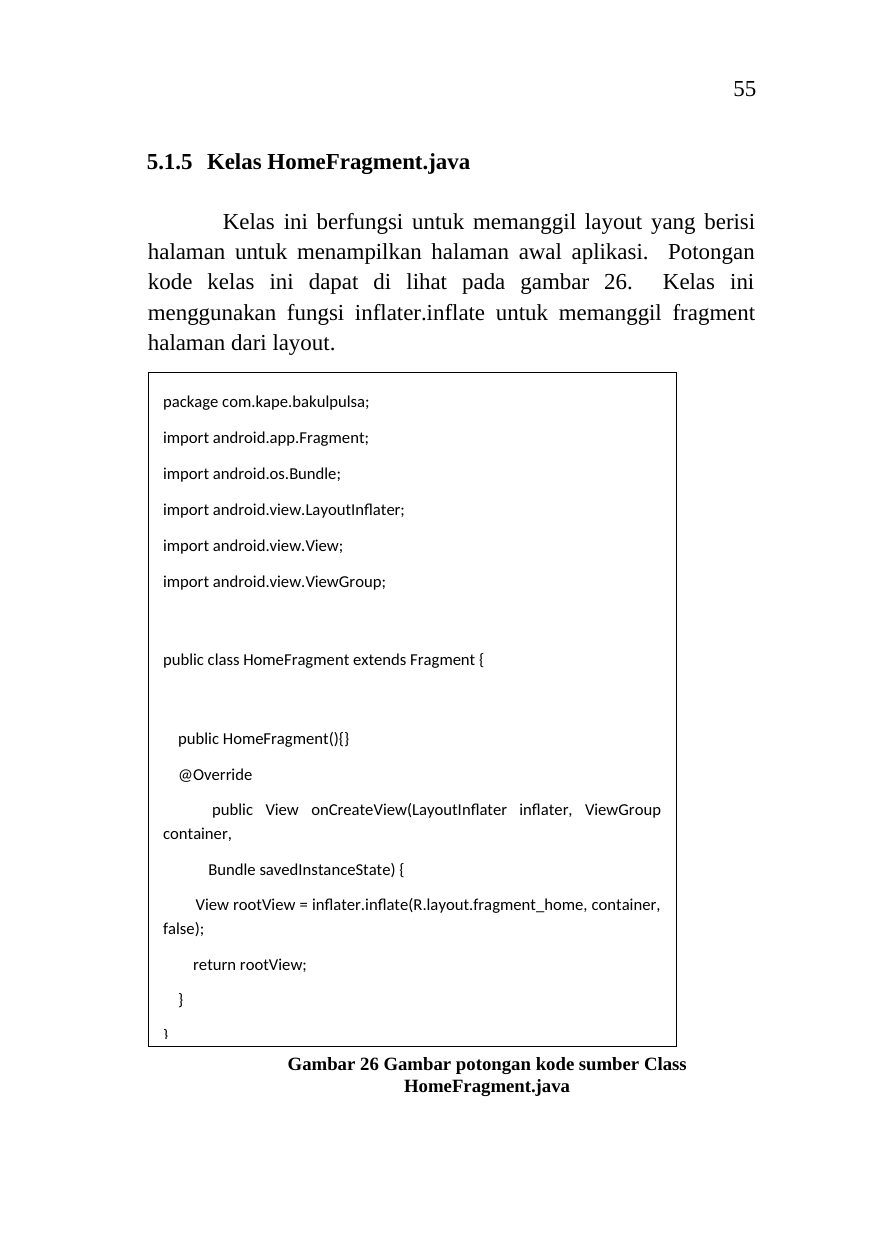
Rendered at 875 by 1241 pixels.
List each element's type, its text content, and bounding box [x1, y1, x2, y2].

list Kelas HomeFragment.java [147, 148, 756, 174]
text Kelas ini berfungsi untuk memanggil layout yang berisi halaman untuk menampilkan halaman awal aplikasi. Potongan kode kelas ini dapat di lihat pada gambar 26. Kelas ini menggunakan fungsi inflater.inflate untuk memanggil fragment halaman dari layout. [148, 208, 756, 355]
